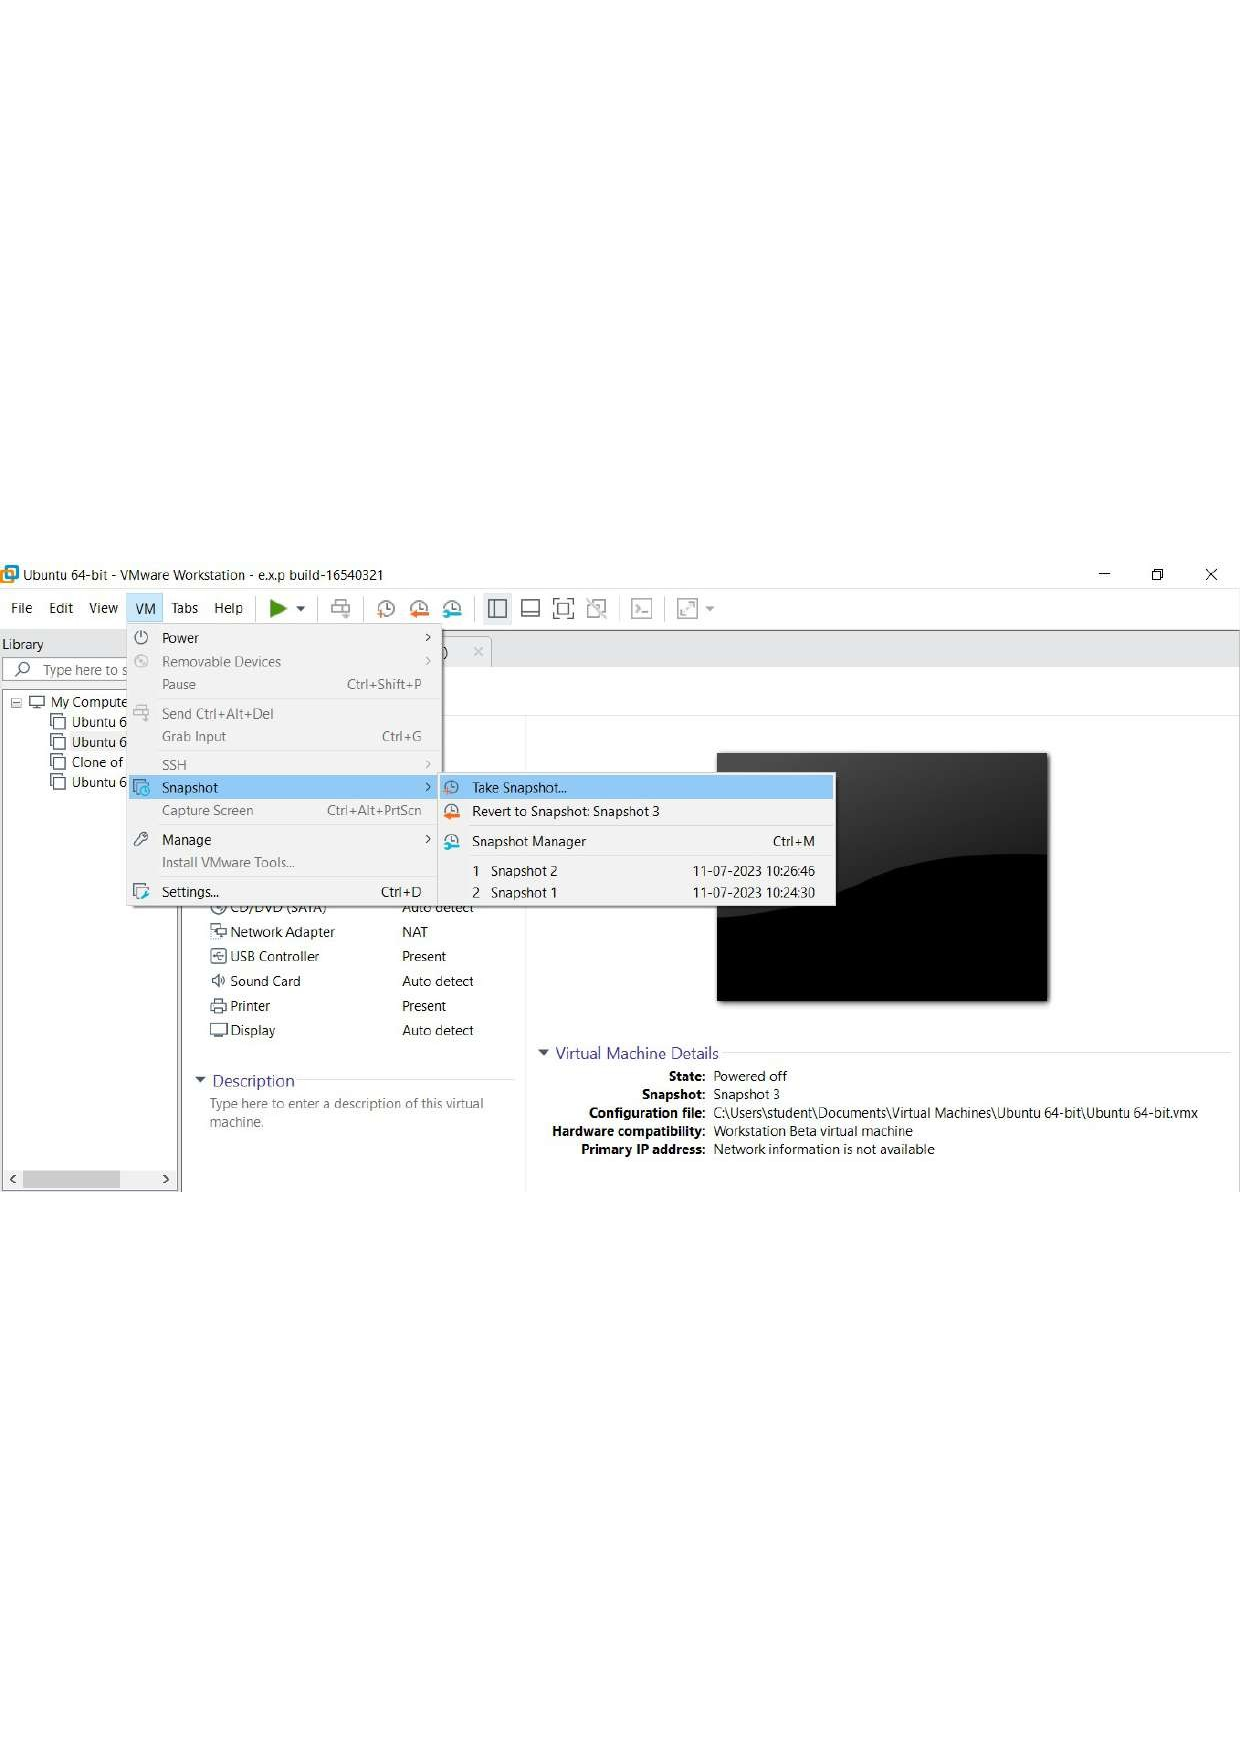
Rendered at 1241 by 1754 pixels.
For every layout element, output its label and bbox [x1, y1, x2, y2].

picture [0, 562, 1240, 1192]
